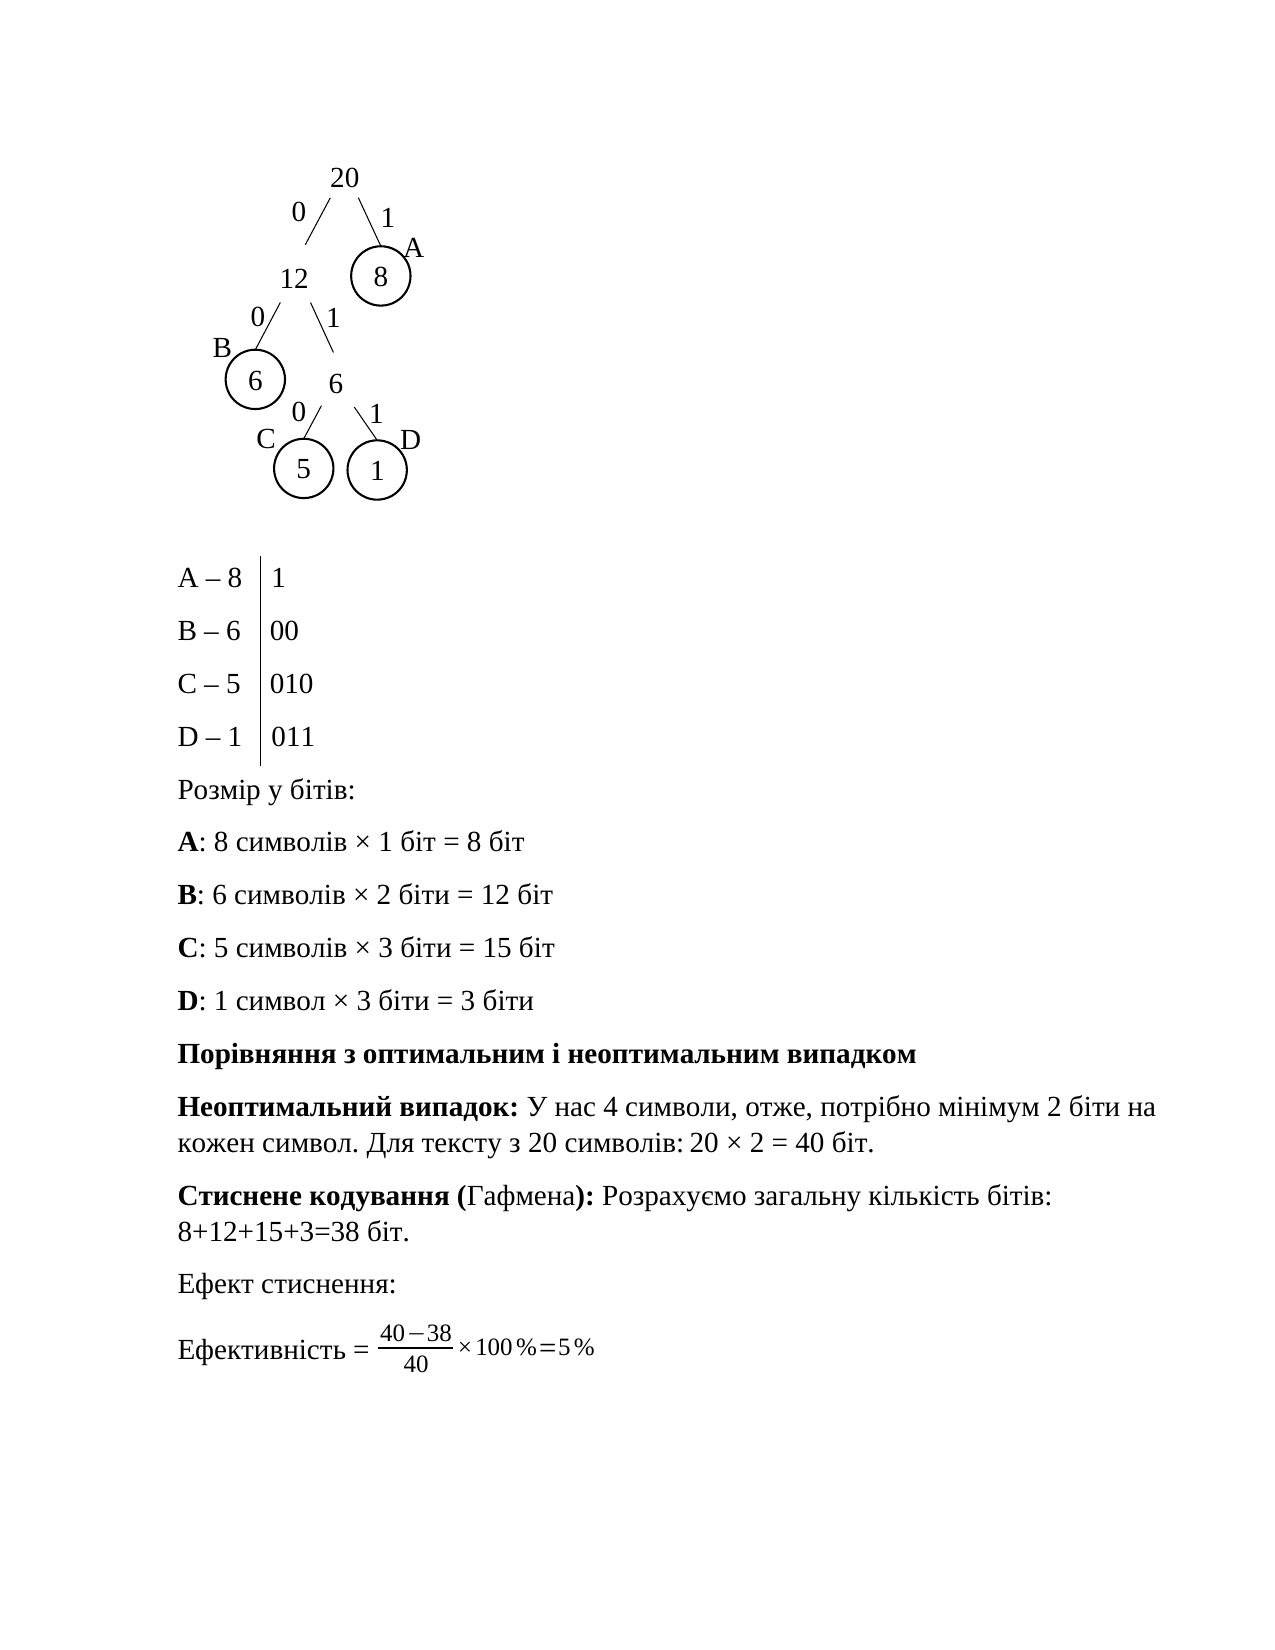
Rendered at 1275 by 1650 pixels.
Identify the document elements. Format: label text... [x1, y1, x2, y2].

text C – 5 010 [177, 666, 260, 700]
text D – 1 011 [177, 719, 260, 752]
text B: 6 символів × 2 біти = 12 біт [177, 877, 1186, 911]
text A: 8 символів × 1 біт = 8 біт [177, 824, 1186, 858]
text Стиснене кодування (Гафмена): Розрахуємо загальну кількість бітів: 8+12+15+3=38 біт. [177, 1178, 1186, 1247]
text D – 1 011 [261, 719, 1186, 752]
text Ефективність = [177, 1319, 1186, 1378]
text Ефект стиснення: [177, 1267, 1186, 1300]
text C: 5 символів × 3 біти = 15 біт [177, 930, 1186, 964]
text A – 8 1 [261, 561, 1186, 594]
text B – 6 00 [177, 613, 260, 647]
text Розмір у бітів: [177, 772, 1186, 805]
text Порівняння з оптимальним і неоптимальним випадком [177, 1036, 1186, 1069]
text Неоптимальний випадок: У нас 4 символи, отже, потрібно мінімум 2 біти на кожен символ. Для тексту з 20 символів: 20 × 2 = 40 біт. [177, 1089, 1186, 1158]
text C – 5 010 [261, 666, 1186, 700]
text A – 8 1 [177, 561, 260, 594]
text B – 6 00 [261, 613, 1186, 647]
text D: 1 символ × 3 біти = 3 біти [177, 983, 1186, 1017]
